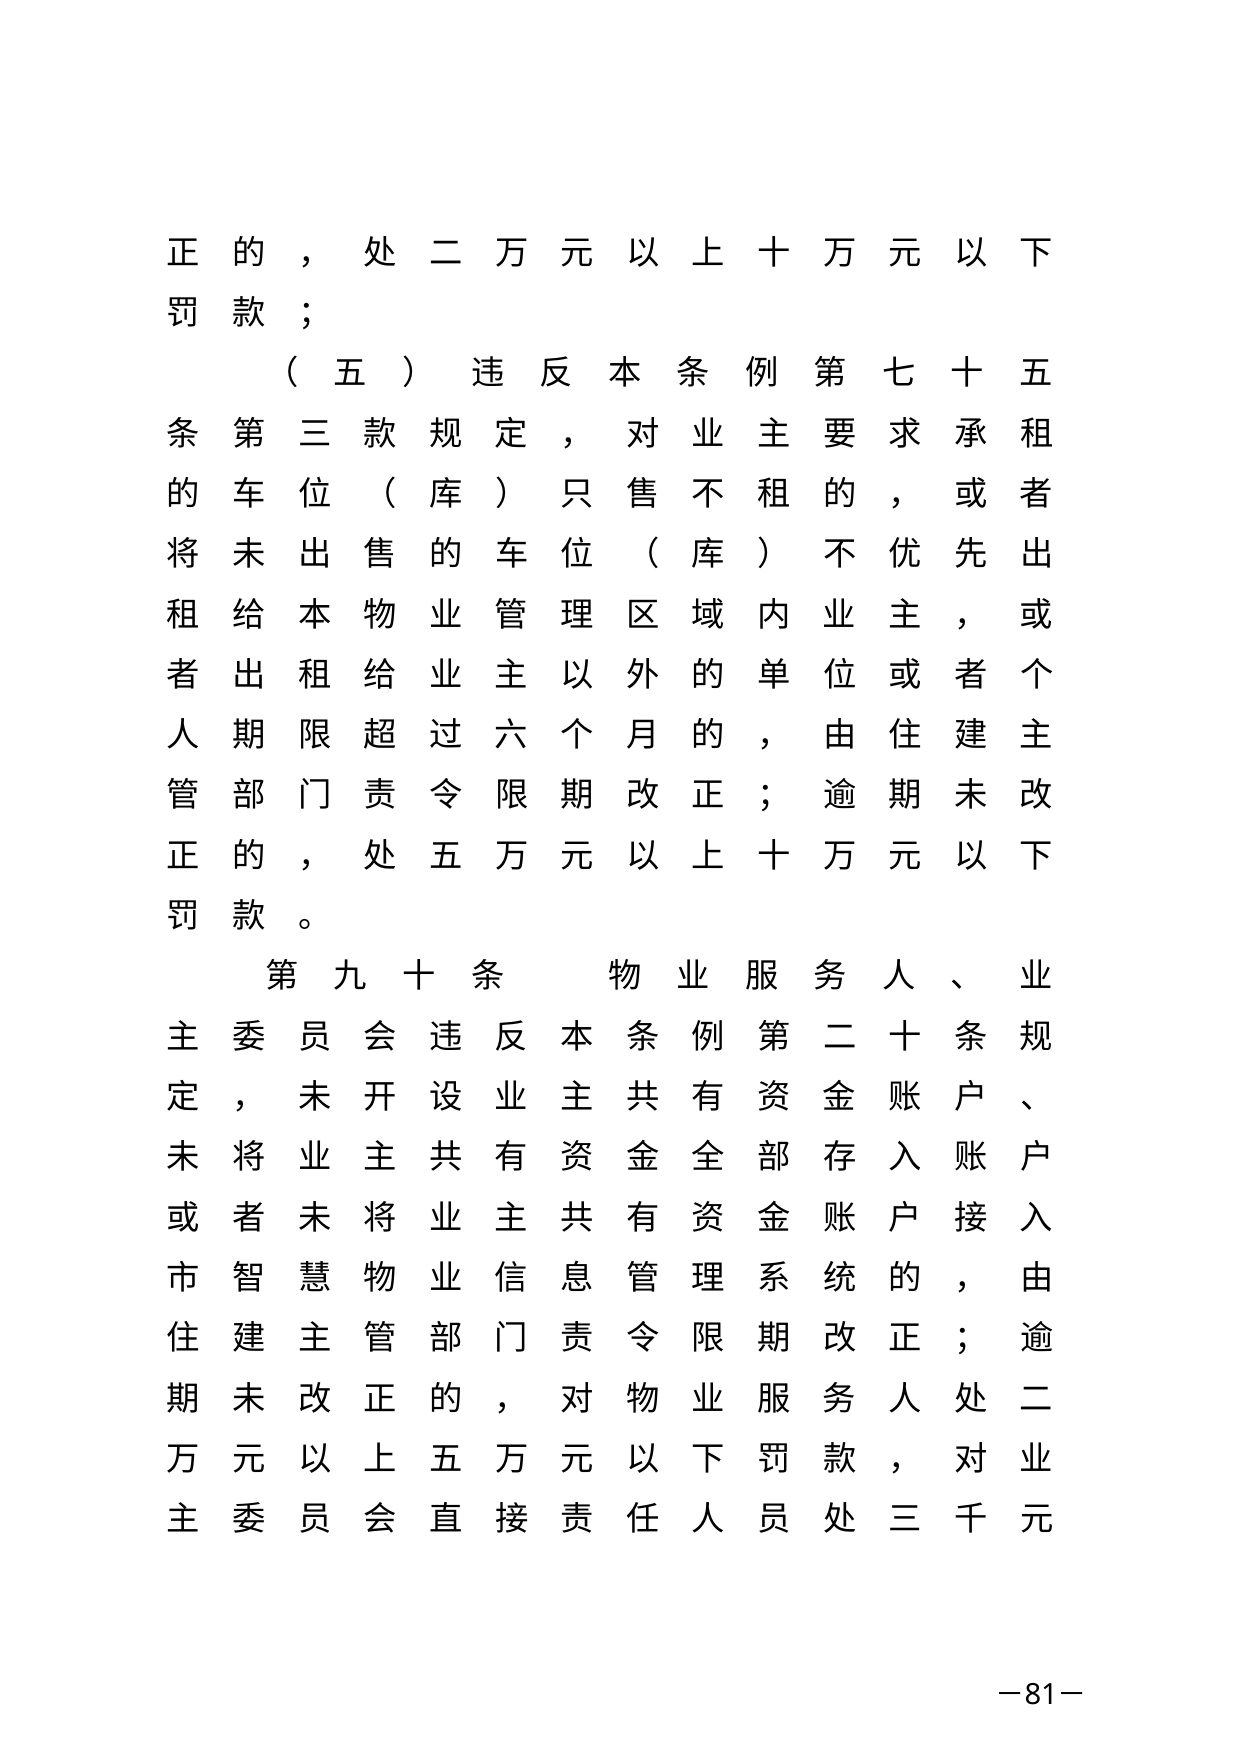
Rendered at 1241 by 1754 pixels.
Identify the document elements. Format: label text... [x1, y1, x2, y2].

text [167, 943, 1085, 1546]
text （五）违反本条例第七十五条第三款规定，对业主要求承租的车位（库）只售不租的，或者将未出售的车位（库）不优先出租给本物业管理区域内业主，或者出租给业主以外的单位或者个人期限超过六个月的，由住建主管部门责令限期改正；逾期未改正的，处五万元以上十万元以下罚款。 [167, 340, 1085, 943]
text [167, 219, 1085, 340]
